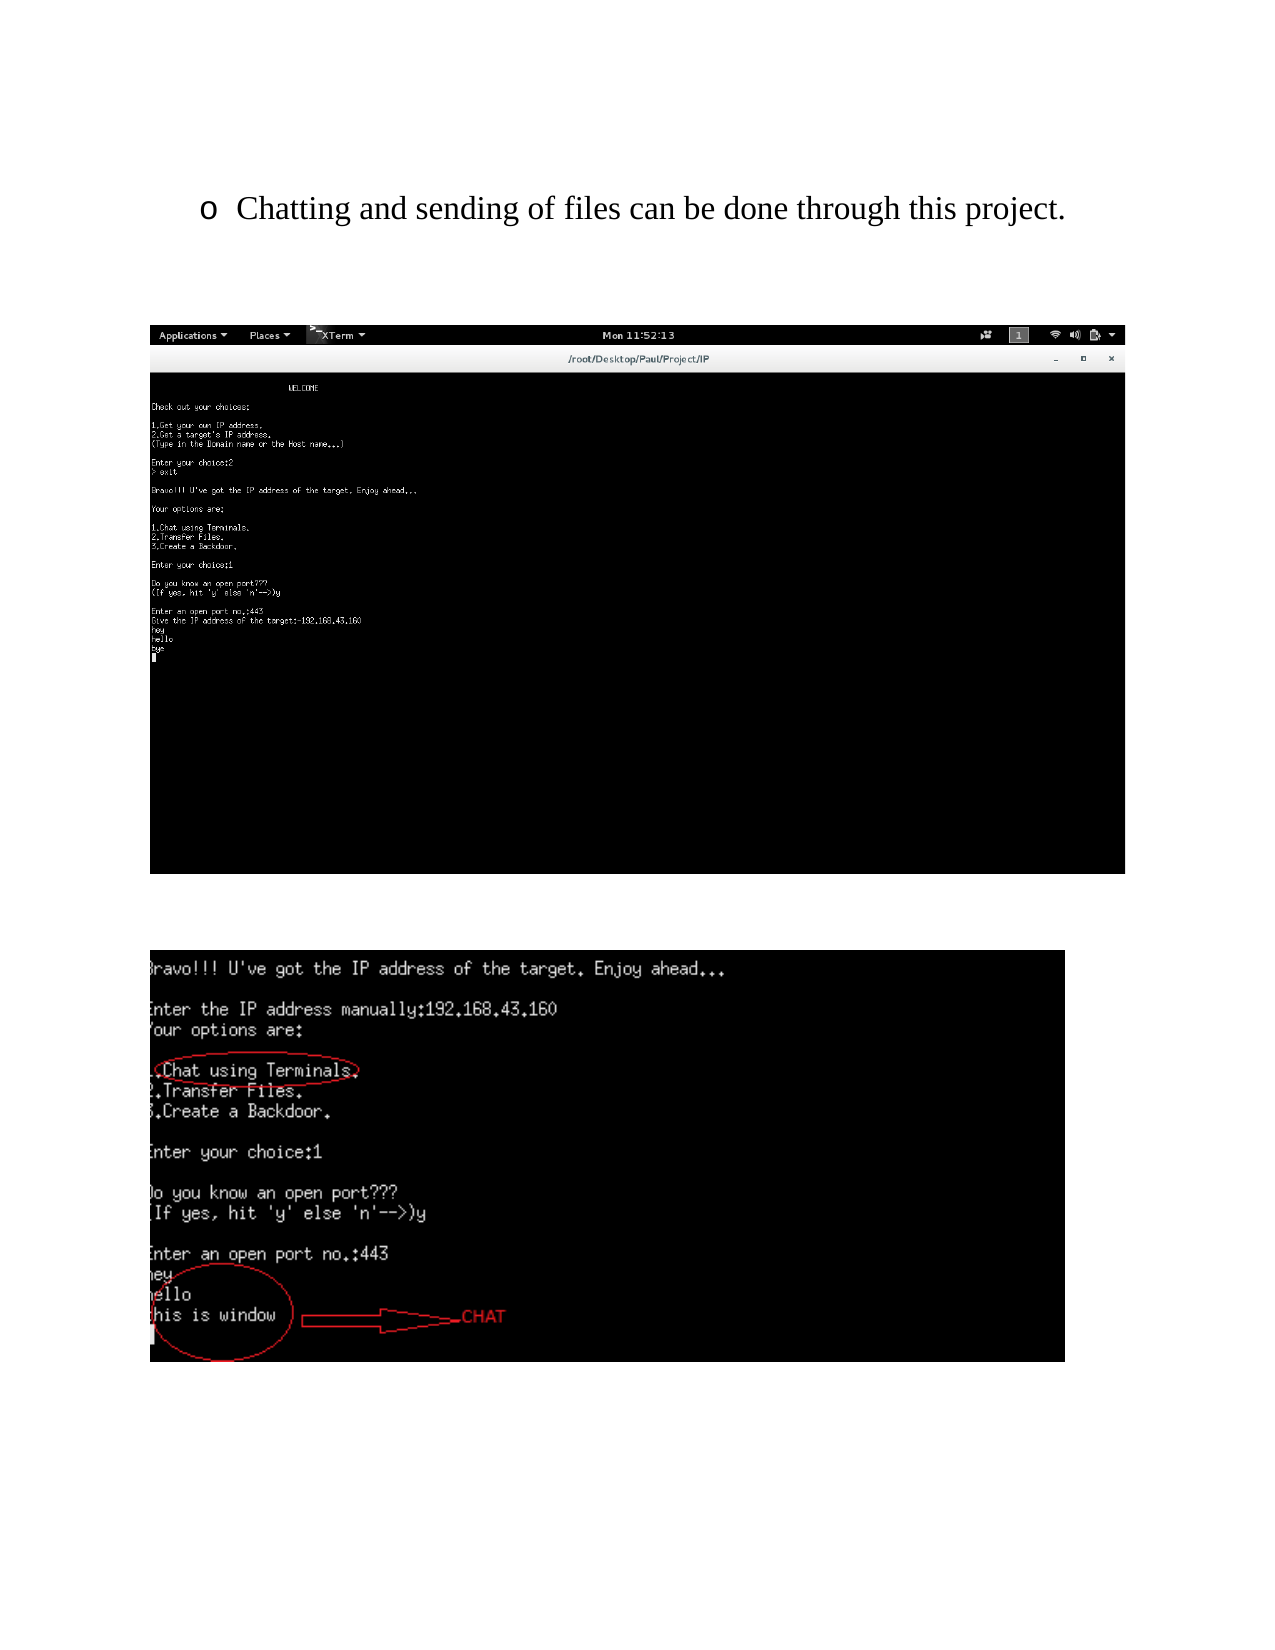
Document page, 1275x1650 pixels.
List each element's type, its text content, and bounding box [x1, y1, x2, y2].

picture [150, 325, 1125, 874]
picture [150, 950, 1065, 1362]
list Chatting and sending of files can be done through this project. [198, 188, 1125, 229]
